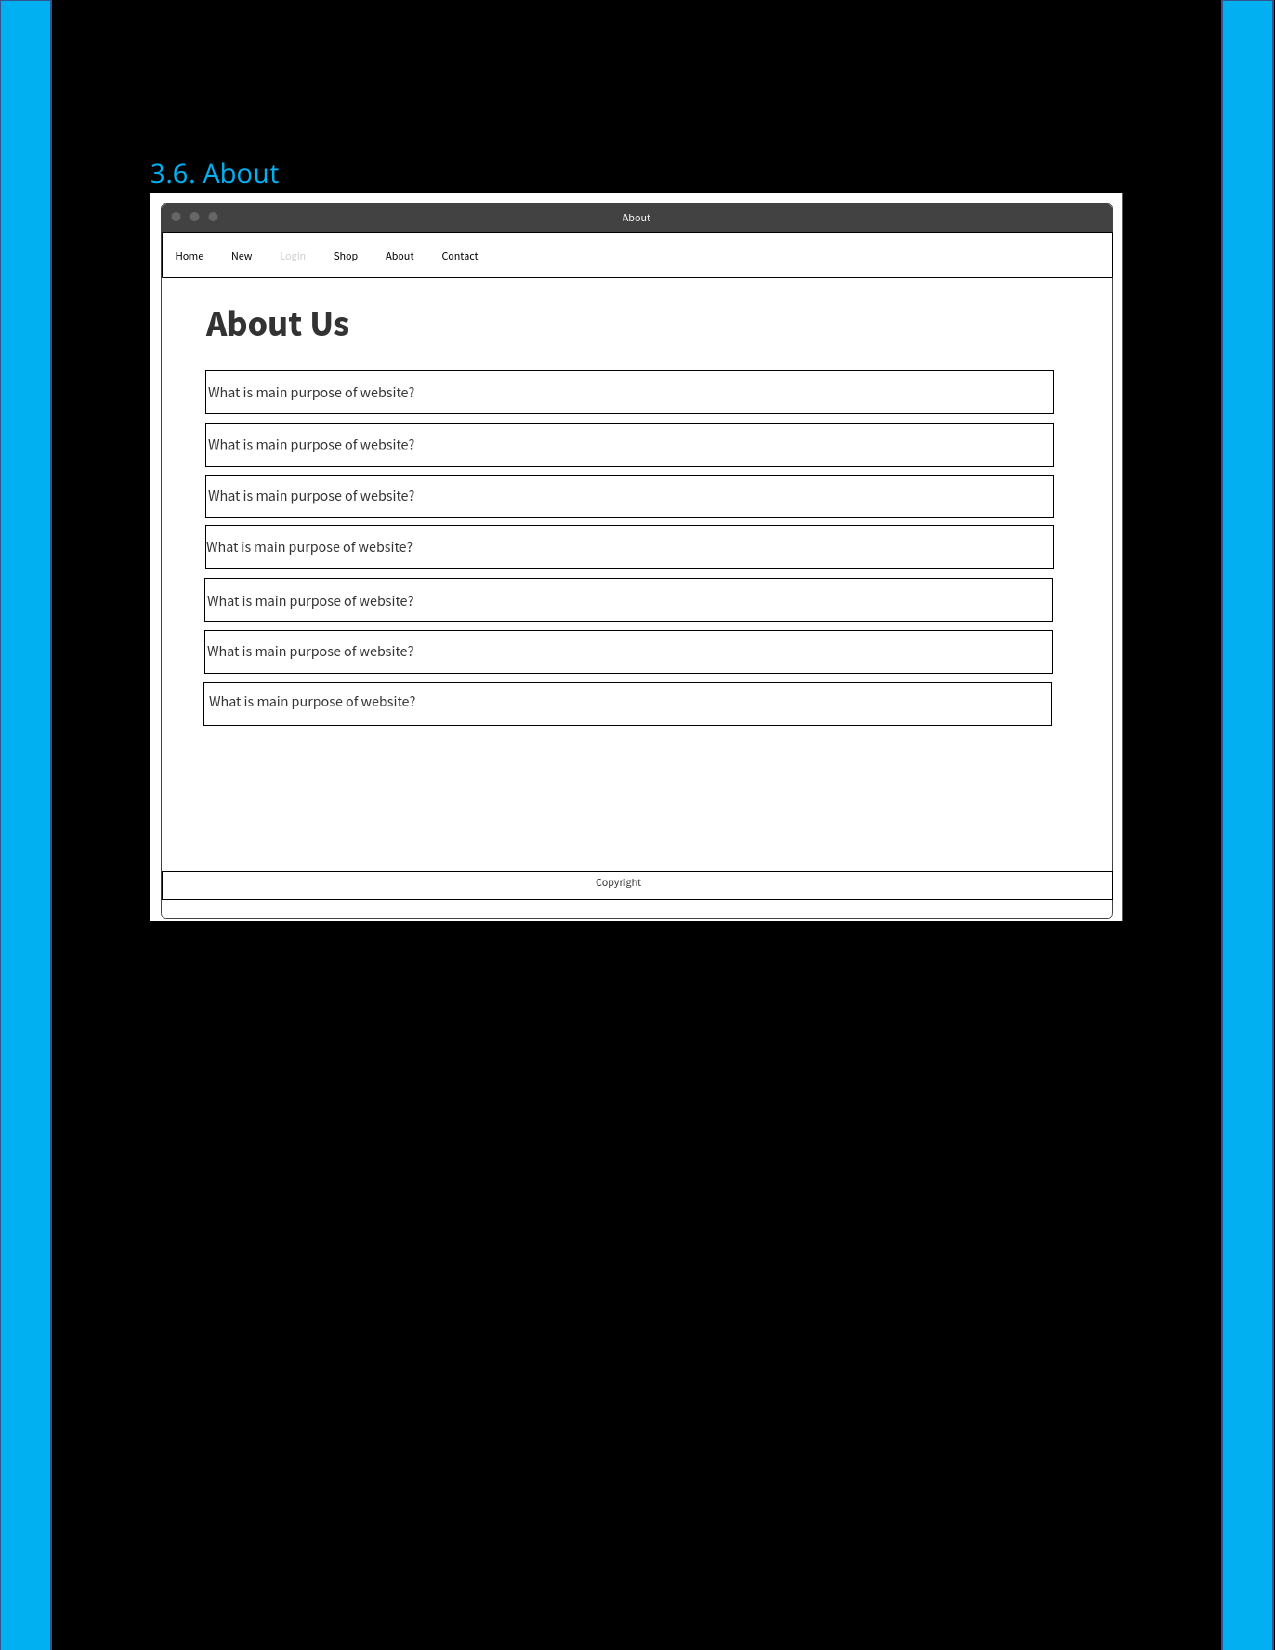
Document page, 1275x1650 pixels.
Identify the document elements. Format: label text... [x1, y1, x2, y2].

picture [150, 193, 1123, 921]
subtitle 3.6. About [150, 154, 1125, 191]
